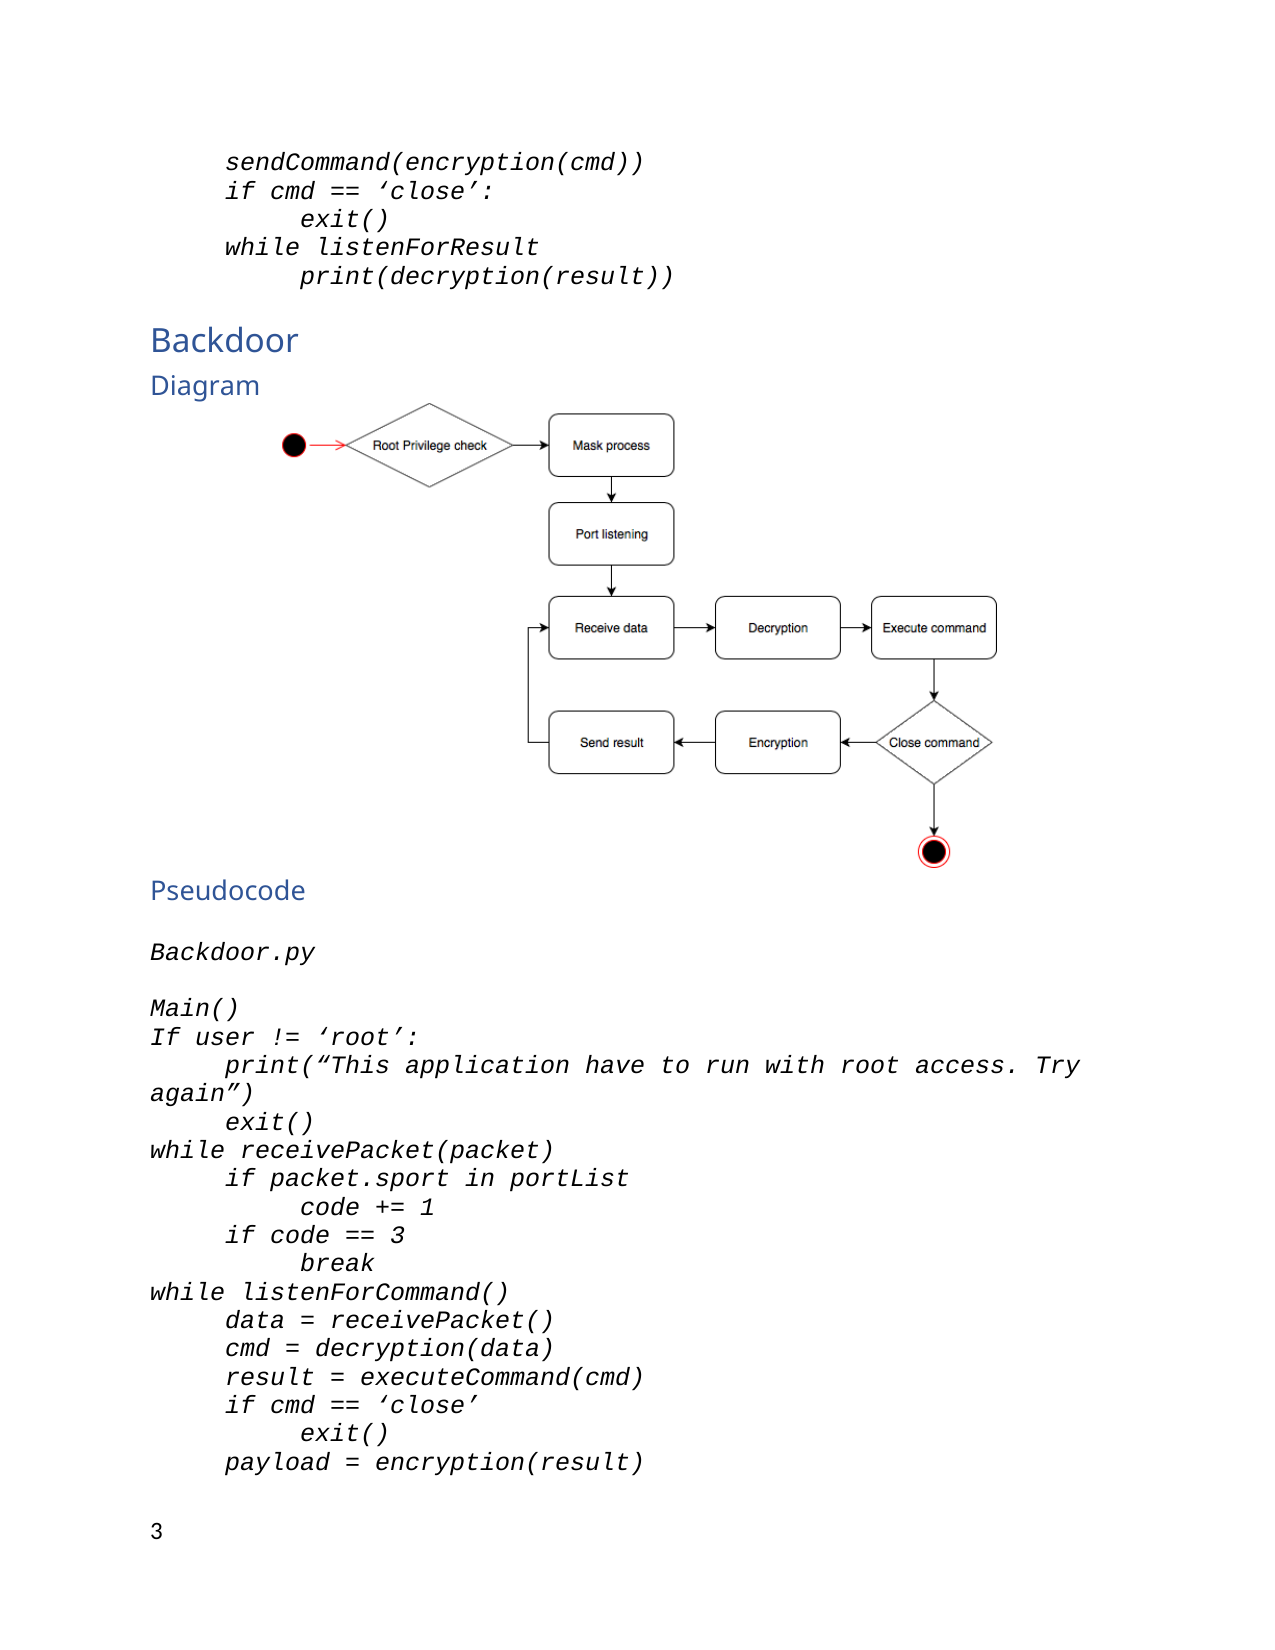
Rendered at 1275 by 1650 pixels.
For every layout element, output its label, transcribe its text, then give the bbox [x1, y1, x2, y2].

subtitle Backdoor [150, 317, 1125, 362]
text If user != ‘root’: [150, 1024, 1125, 1053]
text sendCommand(encryption(cmd)) [150, 150, 1125, 178]
text while listenForCommand() [150, 1279, 1125, 1308]
text if code == 3 [150, 1223, 1125, 1251]
text cmd = decryption(data) [150, 1336, 1125, 1364]
text result = executeCommand(cmd) [150, 1364, 1125, 1393]
picture [278, 403, 997, 868]
text Main() [150, 996, 1125, 1024]
subtitle Pseudocode [150, 872, 1125, 909]
text data = receivePacket() [150, 1308, 1125, 1336]
text while receivePacket(packet) [150, 1138, 1125, 1166]
text exit() [150, 1421, 1125, 1449]
text Backdoor.py [150, 939, 1125, 968]
text if cmd == ‘close’: [150, 178, 1125, 207]
text payload = encryption(result) [150, 1449, 1125, 1478]
subtitle Diagram [150, 366, 1125, 403]
text exit() [150, 207, 1125, 235]
text print(“This application have to run with root access. Try again”) [150, 1053, 1125, 1109]
text print(decryption(result)) [150, 263, 1125, 292]
text break [150, 1251, 1125, 1279]
text code += 1 [150, 1194, 1125, 1223]
text if packet.sport in portList [150, 1166, 1125, 1194]
text exit() [150, 1109, 1125, 1138]
text if cmd == ‘close’ [150, 1393, 1125, 1421]
text while listenForResult [150, 235, 1125, 263]
